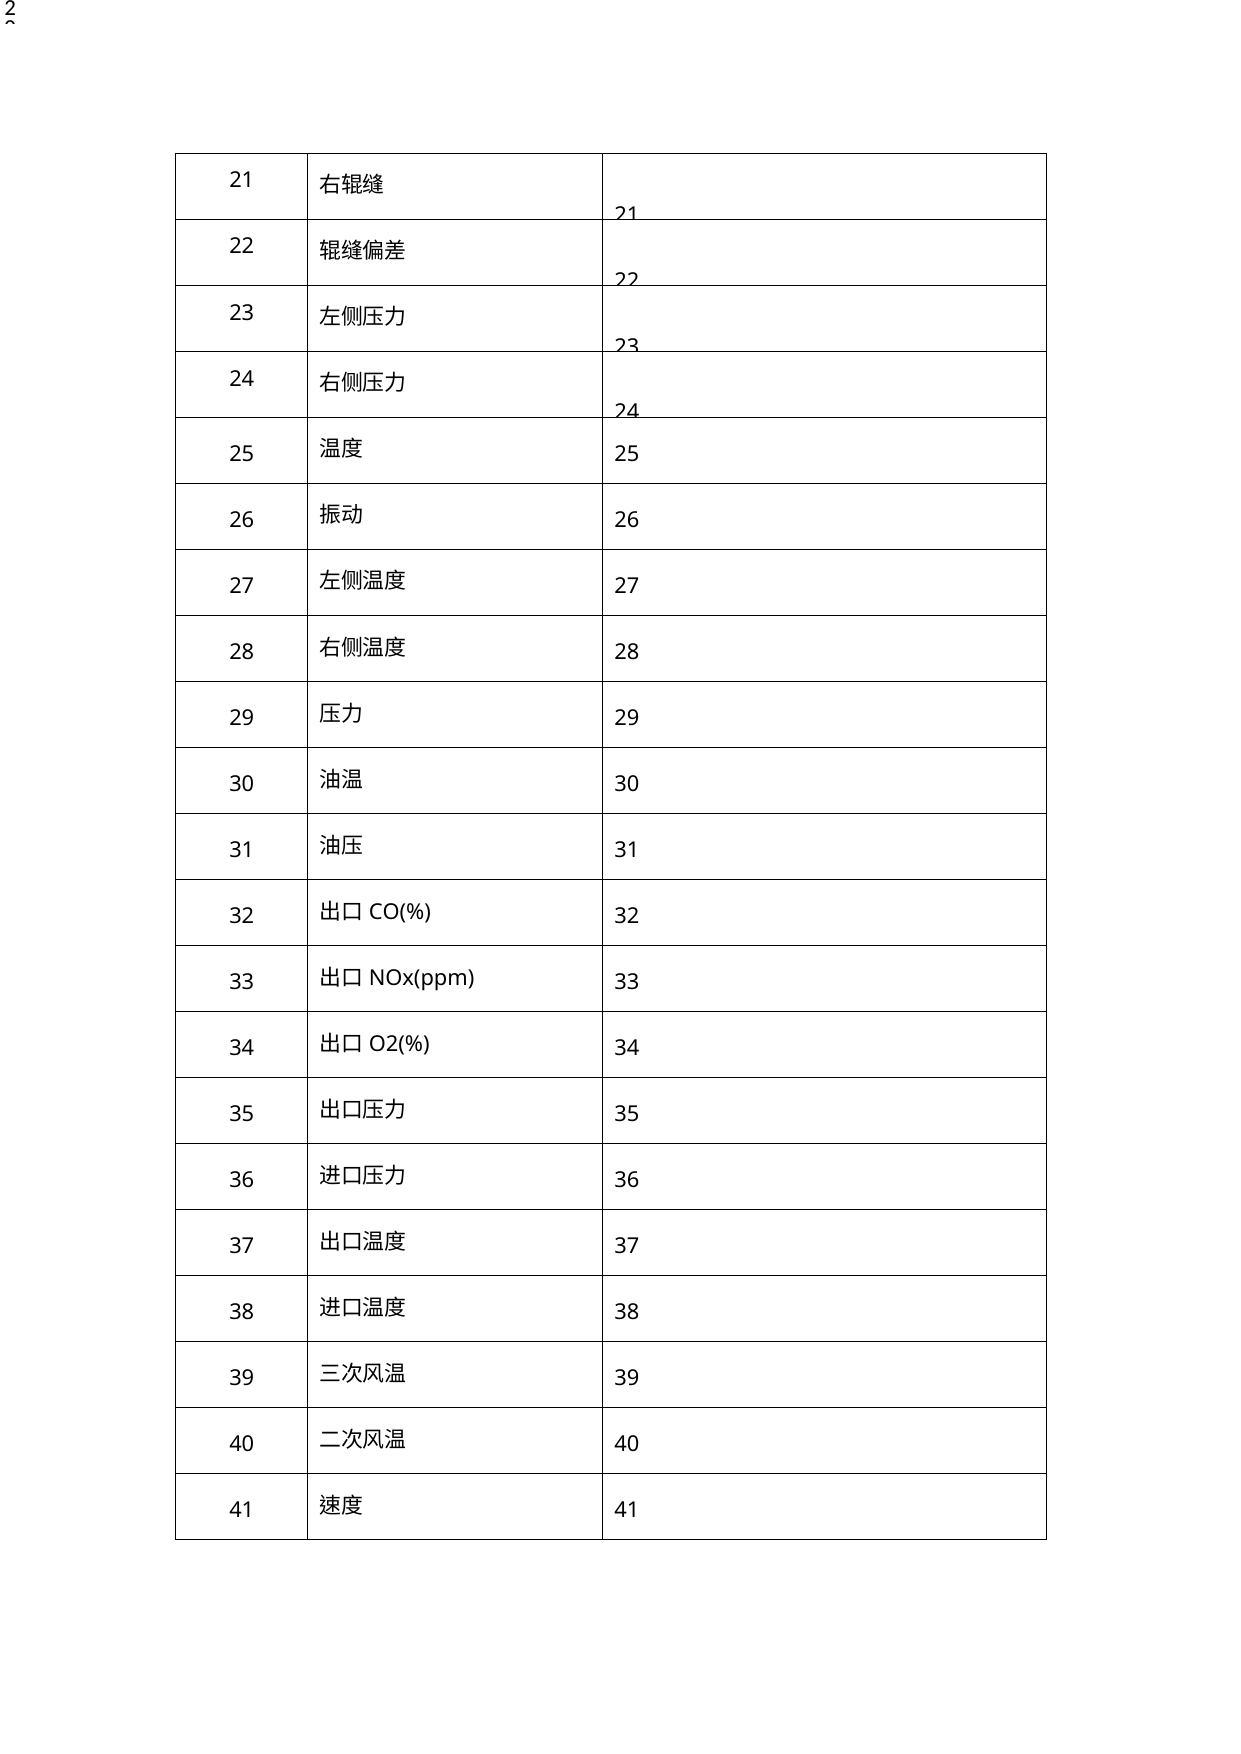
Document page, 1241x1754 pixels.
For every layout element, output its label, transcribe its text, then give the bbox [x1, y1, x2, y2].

table_cell 39 [176, 1342, 307, 1407]
table_header 21 [176, 154, 307, 218]
table_header 21 [603, 154, 1046, 218]
table_cell 速度 [308, 1474, 602, 1539]
table_cell 32 [176, 880, 307, 945]
table_cell 温度 [308, 418, 602, 483]
table_cell 30 [603, 748, 1046, 813]
table_cell 右侧压力 [308, 352, 602, 417]
table_cell 出口 CO(%) [308, 880, 602, 945]
table_cell 28 [176, 616, 307, 681]
table_cell 24 [603, 352, 1046, 417]
table_cell 出口 O2(%) [308, 1012, 602, 1077]
table_cell 41 [176, 1474, 307, 1539]
table_cell 36 [603, 1144, 1046, 1209]
table_cell 37 [603, 1210, 1046, 1275]
table_cell 出口温度 [308, 1210, 602, 1275]
table_cell 38 [176, 1276, 307, 1341]
table_cell 31 [176, 814, 307, 879]
table_cell 27 [176, 550, 307, 615]
table_cell 26 [176, 484, 307, 549]
table_cell 25 [176, 418, 307, 483]
table_cell 进口温度 [308, 1276, 602, 1341]
table_cell 辊缝偏差 [308, 220, 602, 284]
table_cell 25 [603, 418, 1046, 483]
table_cell 三次风温 [308, 1342, 602, 1407]
table_cell 出口 NOx(ppm) [308, 946, 602, 1011]
table_cell 左侧压力 [308, 286, 602, 351]
table_cell 出口压力 [308, 1078, 602, 1143]
table_cell 23 [176, 286, 307, 351]
table_cell 22 [603, 220, 1046, 284]
table_cell 30 [176, 748, 307, 813]
table_cell 二次风温 [308, 1408, 602, 1473]
table_cell 41 [603, 1474, 1046, 1539]
table_cell 35 [176, 1078, 307, 1143]
table_cell 23 [603, 286, 1046, 351]
table_cell 26 [603, 484, 1046, 549]
table_cell 40 [603, 1408, 1046, 1473]
table_cell 31 [603, 814, 1046, 879]
table_cell 40 [176, 1408, 307, 1473]
table_cell 33 [603, 946, 1046, 1011]
table_cell 油压 [308, 814, 602, 879]
table_cell 36 [176, 1144, 307, 1209]
table_cell 24 [176, 352, 307, 417]
table_cell 34 [176, 1012, 307, 1077]
table_cell 35 [603, 1078, 1046, 1143]
table_cell 右侧温度 [308, 616, 602, 681]
table_cell 29 [176, 682, 307, 747]
table_cell 32 [603, 880, 1046, 945]
table_cell 进口压力 [308, 1144, 602, 1209]
table_cell 左侧温度 [308, 550, 602, 615]
table_cell 油温 [308, 748, 602, 813]
table_cell 39 [603, 1342, 1046, 1407]
table_cell 34 [603, 1012, 1046, 1077]
table_cell 33 [176, 946, 307, 1011]
table_cell 38 [603, 1276, 1046, 1341]
table_cell 37 [176, 1210, 307, 1275]
table_cell 28 [603, 616, 1046, 681]
table_cell 振动 [308, 484, 602, 549]
table_cell 27 [603, 550, 1046, 615]
table_cell 29 [603, 682, 1046, 747]
table_cell 22 [176, 220, 307, 284]
table_header 右辊缝 [308, 154, 602, 218]
table_cell 压力 [308, 682, 602, 747]
